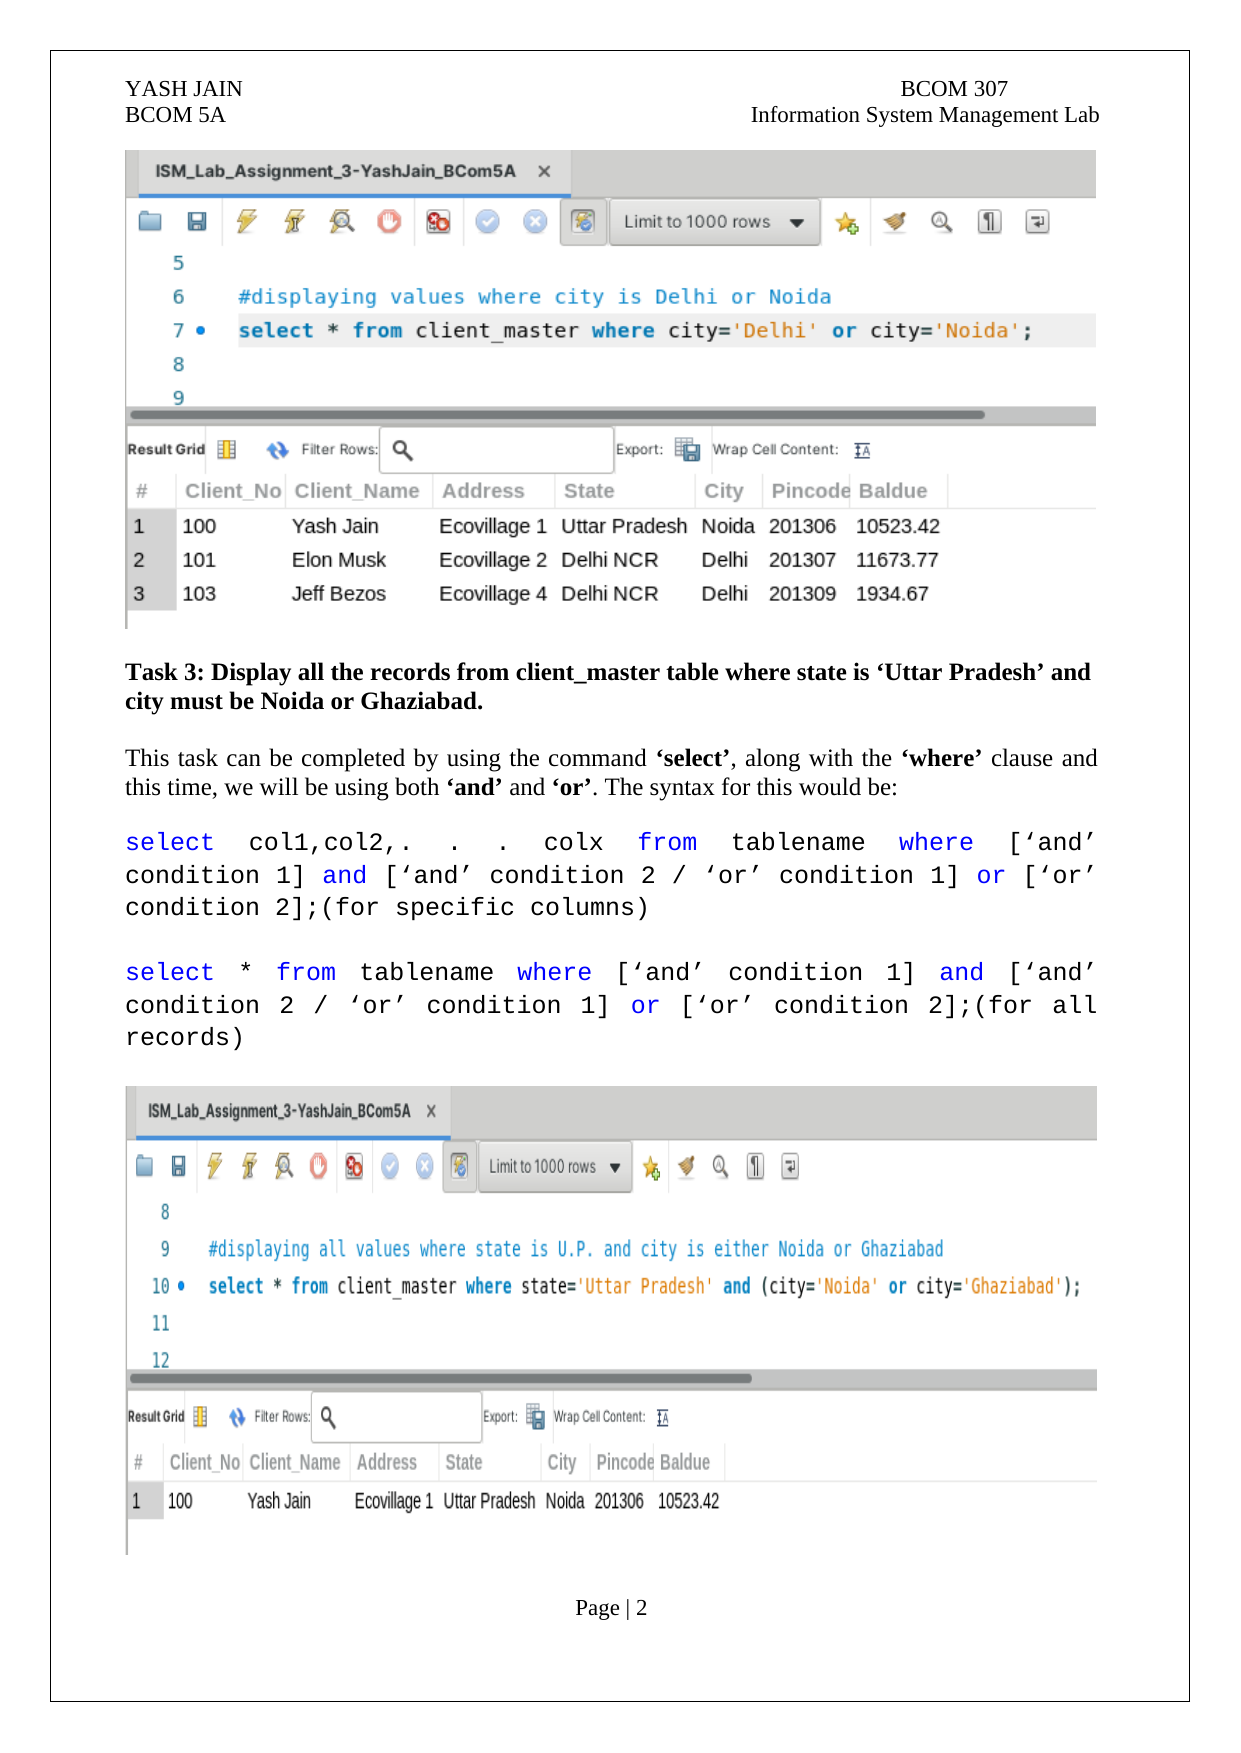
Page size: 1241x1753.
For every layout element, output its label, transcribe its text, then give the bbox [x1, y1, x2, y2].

text This task can be completed by using the command ‘select’, along with the ‘where’ clause and this time, we will be using both ‘and’ and ‘or’. The syntax for this would be: [125, 743, 1097, 801]
picture [125, 1086, 1097, 1555]
text select col1,col2,. . . colx from tablename where [‘and’ condition 1] and [‘and’ condition 2 / ‘or’ condition 1] or [‘or’ condition 2];(for specific columns) [125, 830, 1097, 923]
text select * from tablename where [‘and’ condition 1] and [‘and’ condition 2 / ‘or’ condition 1] or [‘or’ condition 2];(for all records) [125, 960, 1097, 1053]
picture [125, 150, 1096, 629]
text Task 3: Display all the records from client_master table where state is ‘Uttar Pradesh’ and city must be Noida or Ghaziabad. [125, 657, 1097, 715]
